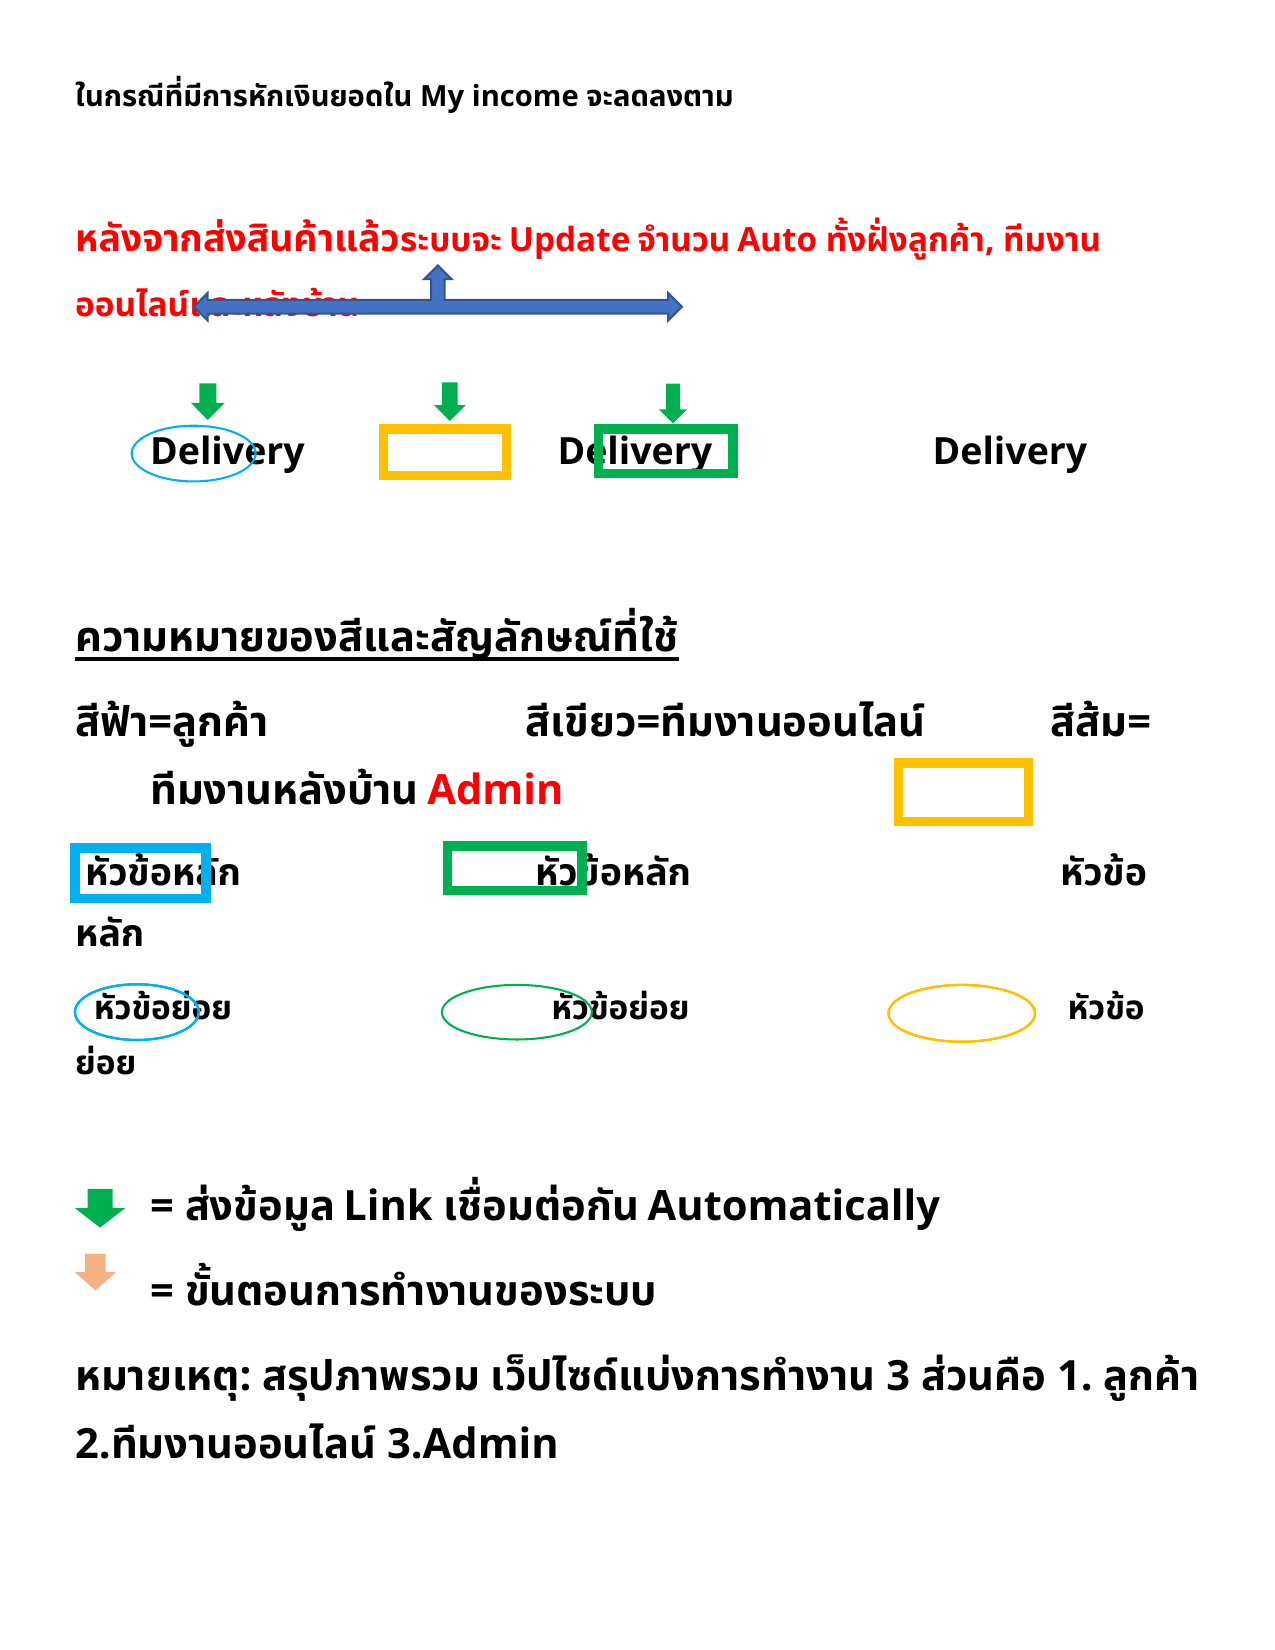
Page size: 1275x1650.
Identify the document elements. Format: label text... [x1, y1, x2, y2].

text Delivery Delivery Delivery [150, 424, 1200, 537]
text ความหมายของสีและสัญลักษณ์ที่ใช้ [75, 607, 1200, 670]
text = ส่งข้อมูลLink เชื่อมต่อกันAutomatically [75, 1175, 1200, 1239]
text สีฟ้า=ลูกค้า สีเขียว=ทีมงานออนไลน์ สีส้ม= ทีมงานหลังบ้านAdmin [75, 692, 1200, 823]
text หมายเหตุ: สรุปภาพรวม เว็ปไซด์แบ่งการทำงาน 3 ส่วนคือ 1. ลูกค้า 2.ทีมงานออนไลน์ 3.Admin [75, 1345, 1200, 1477]
text ในกรณีที่มีการหักเงินยอดใน My income จะลดลงตาม [75, 75, 1200, 119]
text หัวข้อย่อย หัวข้อย่อย หัวข้อย่อย [75, 984, 1200, 1089]
text หัวข้อหลัก หัวข้อหลัก หัวข้อหลัก [75, 845, 1200, 963]
text หลังจากส่งสินค้าแล้วระบบจะUpdateจำนวนAuto ทั้งฝั่งลูกค้า, ทีมงานออนไลน์และหลังบ้าน [75, 211, 1200, 331]
text = ขั้นตอนการทำงานของระบบ [75, 1260, 1200, 1324]
